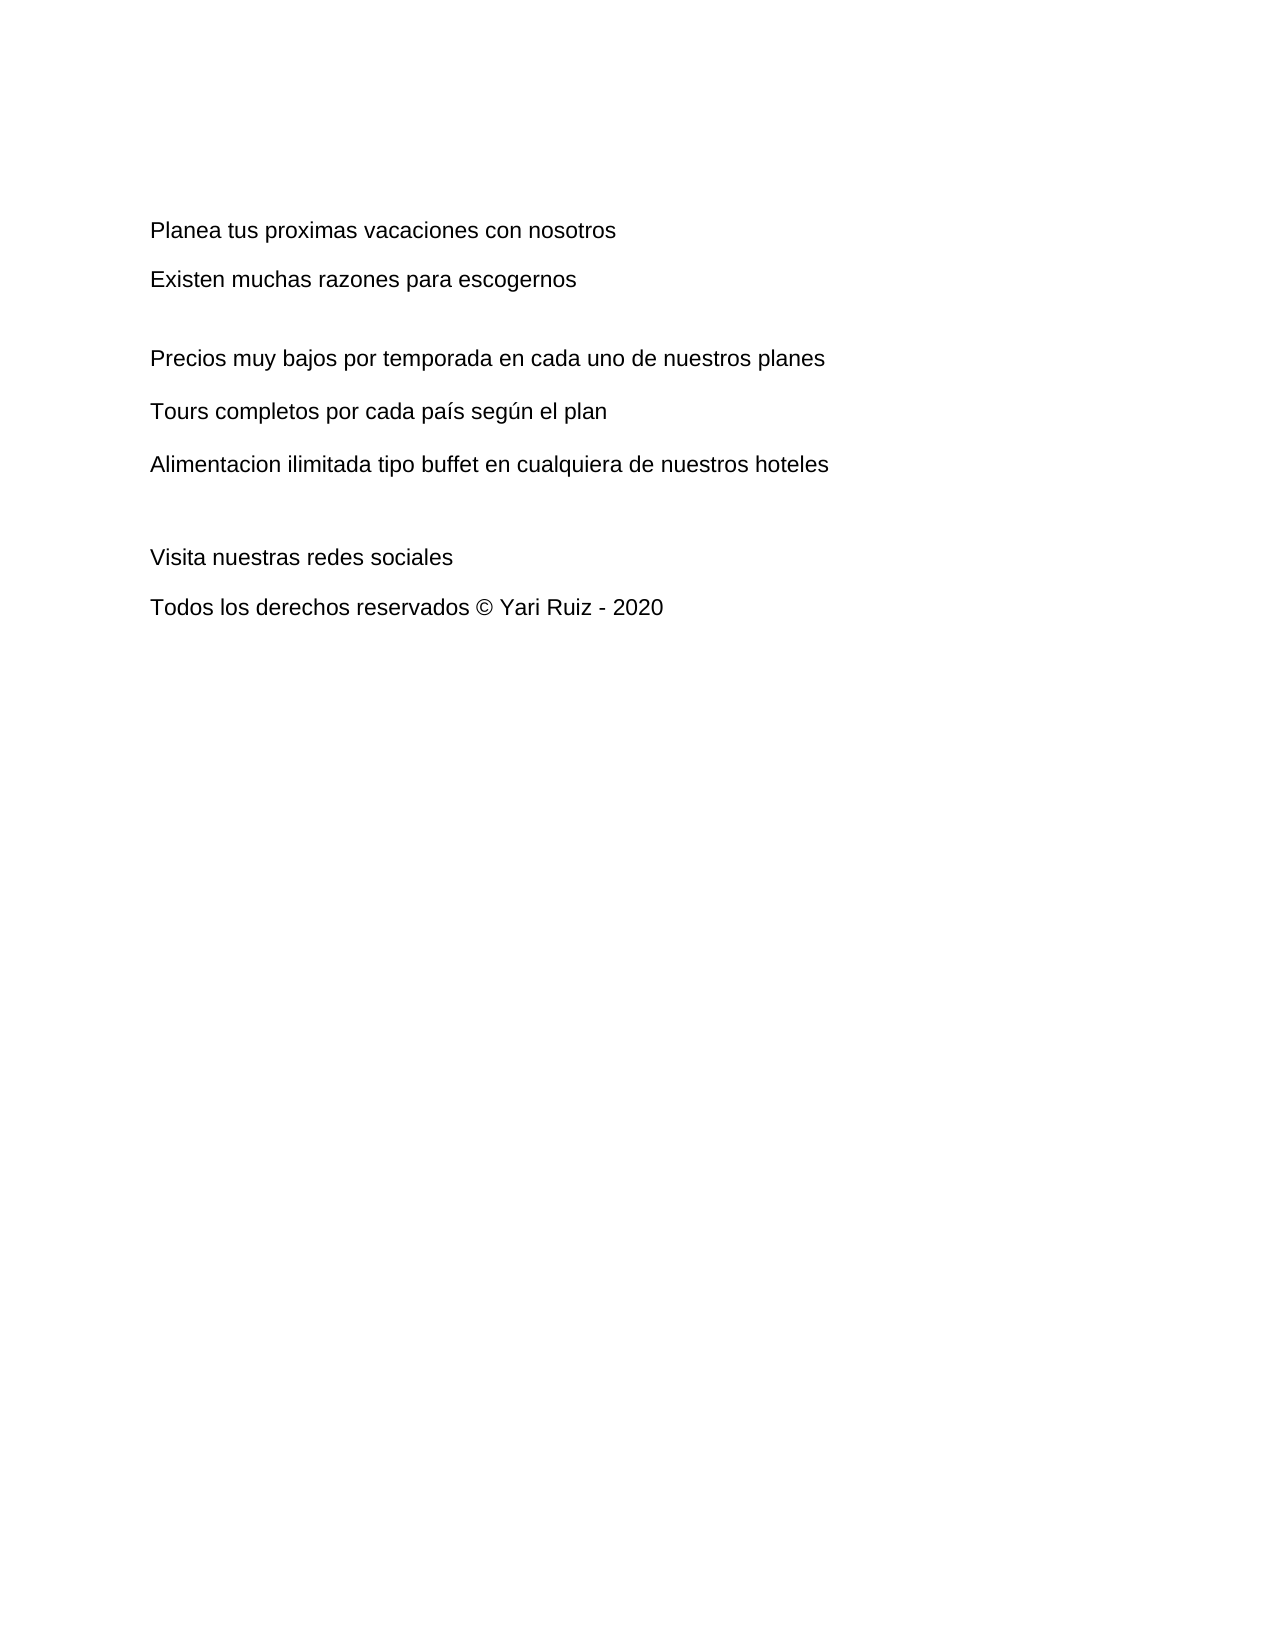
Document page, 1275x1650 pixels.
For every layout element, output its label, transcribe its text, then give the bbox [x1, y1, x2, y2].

text Todos los derechos reservados © Yari Ruiz - 2020 [150, 593, 1125, 620]
text Alimentacion ilimitada tipo buffet en cualquiera de nuestros hoteles [150, 451, 1125, 477]
text Existen muchas razones para escogernos [150, 266, 1125, 293]
text Planea tus proximas vacaciones con nosotros [150, 217, 1125, 243]
text Tours completos por cada país según el plan [150, 398, 1125, 424]
text Visita nuestras redes sociales [150, 544, 1125, 570]
text Precios muy bajos por temporada en cada uno de nuestros planes [150, 345, 1125, 372]
